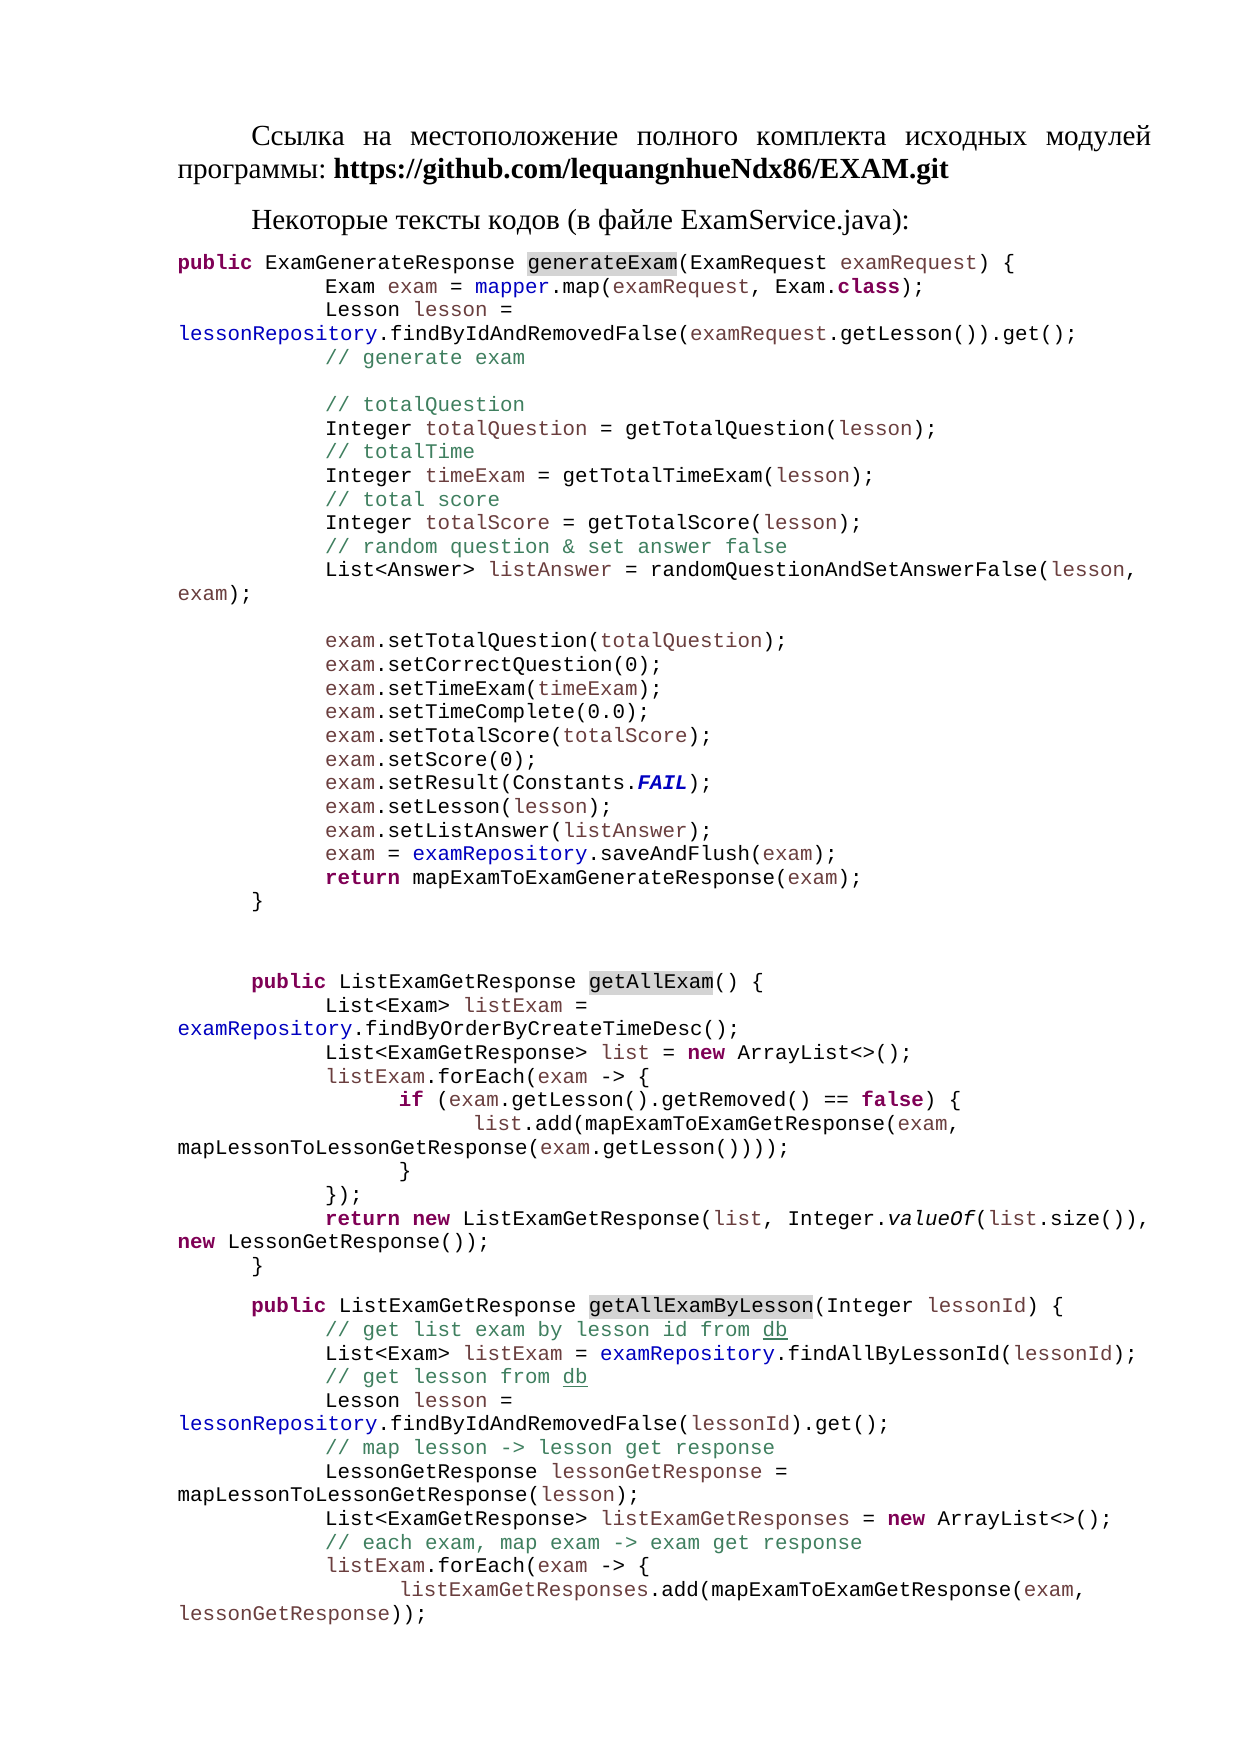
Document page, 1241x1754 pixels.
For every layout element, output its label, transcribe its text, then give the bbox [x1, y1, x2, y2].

text listExam.forEach(exam -> { [177, 1555, 1152, 1579]
text public ListExamGetResponse getAllExamByLesson(Integer lessonId) { [813, 1295, 1152, 1319]
text exam = examRepository.saveAndFlush(exam); [177, 843, 1152, 867]
text public ExamGenerateResponse generateExam(ExamRequest examRequest) { [677, 252, 1152, 276]
text list.add(mapExamToExamGetResponse(exam, mapLessonToLessonGetResponse(exam.getLesson()))); [177, 1113, 1152, 1160]
text listExam.forEach(exam -> { [177, 1066, 1152, 1089]
text List<ExamGetResponse> list = new ArrayList<>(); [177, 1042, 1152, 1066]
text Exam exam = mapper.map(examRequest, Exam.class); [177, 276, 1152, 299]
text exam.setTimeComplete(0.0); [177, 701, 1152, 725]
text Integer totalQuestion = getTotalQuestion(lesson); [177, 418, 1152, 441]
text } [177, 1255, 1152, 1278]
text // total score [177, 488, 1152, 512]
text // get lesson from db [177, 1366, 1152, 1390]
text // generate exam [177, 347, 1152, 370]
text exam.setCorrectQuestion(0); [177, 654, 1152, 678]
text } [177, 891, 1152, 914]
text exam.setLesson(lesson); [177, 796, 1152, 819]
text }); [177, 1184, 1152, 1208]
text exam.setTimeExam(timeExam); [177, 678, 1152, 701]
text List<Exam> listExam = examRepository.findByOrderByCreateTimeDesc(); [177, 995, 1152, 1042]
text // each exam, map exam -> exam get response [177, 1532, 1152, 1555]
text public ListExamGetResponse getAllExam() { [713, 971, 1152, 995]
text exam.setTotalScore(totalScore); [177, 725, 1152, 749]
text if (exam.getLesson().getRemoved() == false) { [177, 1089, 1152, 1113]
text // random question & set answer false [177, 536, 1152, 559]
text Некоторые тексты кодов (в файле ExamService.java): [177, 202, 1152, 235]
text List<Exam> listExam = examRepository.findAllByLessonId(lessonId); [177, 1342, 1152, 1366]
text exam.setListAnswer(listAnswer); [177, 819, 1152, 843]
text public ListExamGetResponse getAllExam() { [177, 971, 589, 995]
text Lesson lesson = lessonRepository.findByIdAndRemovedFalse(examRequest.getLesson()).get(); [177, 299, 1152, 347]
text return new ListExamGetResponse(list, Integer.valueOf(list.size()), new LessonGetResponse()); [177, 1208, 1152, 1255]
text public ListExamGetResponse getAllExamByLesson(Integer lessonId) { [177, 1295, 589, 1319]
text // totalQuestion [177, 394, 1152, 418]
text // totalTime [177, 441, 1152, 465]
text } [177, 1160, 1152, 1184]
text Integer totalScore = getTotalScore(lesson); [177, 512, 1152, 536]
text Cсылка на местоположение полного комплекта исходных модулей программы: https://github.com/lequangnhueNdx86/EXAM.git [177, 118, 1152, 185]
text public ExamGenerateResponse generateExam(ExamRequest examRequest) { [177, 252, 527, 276]
text listExamGetResponses.add(mapExamToExamGetResponse(exam, lessonGetResponse)); [177, 1579, 1152, 1626]
text Integer timeExam = getTotalTimeExam(lesson); [177, 465, 1152, 488]
text List<Answer> listAnswer = randomQuestionAndSetAnswerFalse(lesson, exam); [177, 559, 1152, 607]
text exam.setResult(Constants.FAIL); [177, 772, 1152, 796]
text exam.setScore(0); [177, 749, 1152, 772]
text // get list exam by lesson id from db [177, 1319, 1152, 1342]
text exam.setTotalQuestion(totalQuestion); [177, 630, 1152, 654]
text // map lesson -> lesson get response [177, 1437, 1152, 1461]
text LessonGetResponse lessonGetResponse = mapLessonToLessonGetResponse(lesson); [177, 1461, 1152, 1508]
text List<ExamGetResponse> listExamGetResponses = new ArrayList<>(); [177, 1508, 1152, 1532]
text Lesson lesson = lessonRepository.findByIdAndRemovedFalse(lessonId).get(); [177, 1390, 1152, 1437]
text return mapExamToExamGenerateResponse(exam); [177, 867, 1152, 891]
